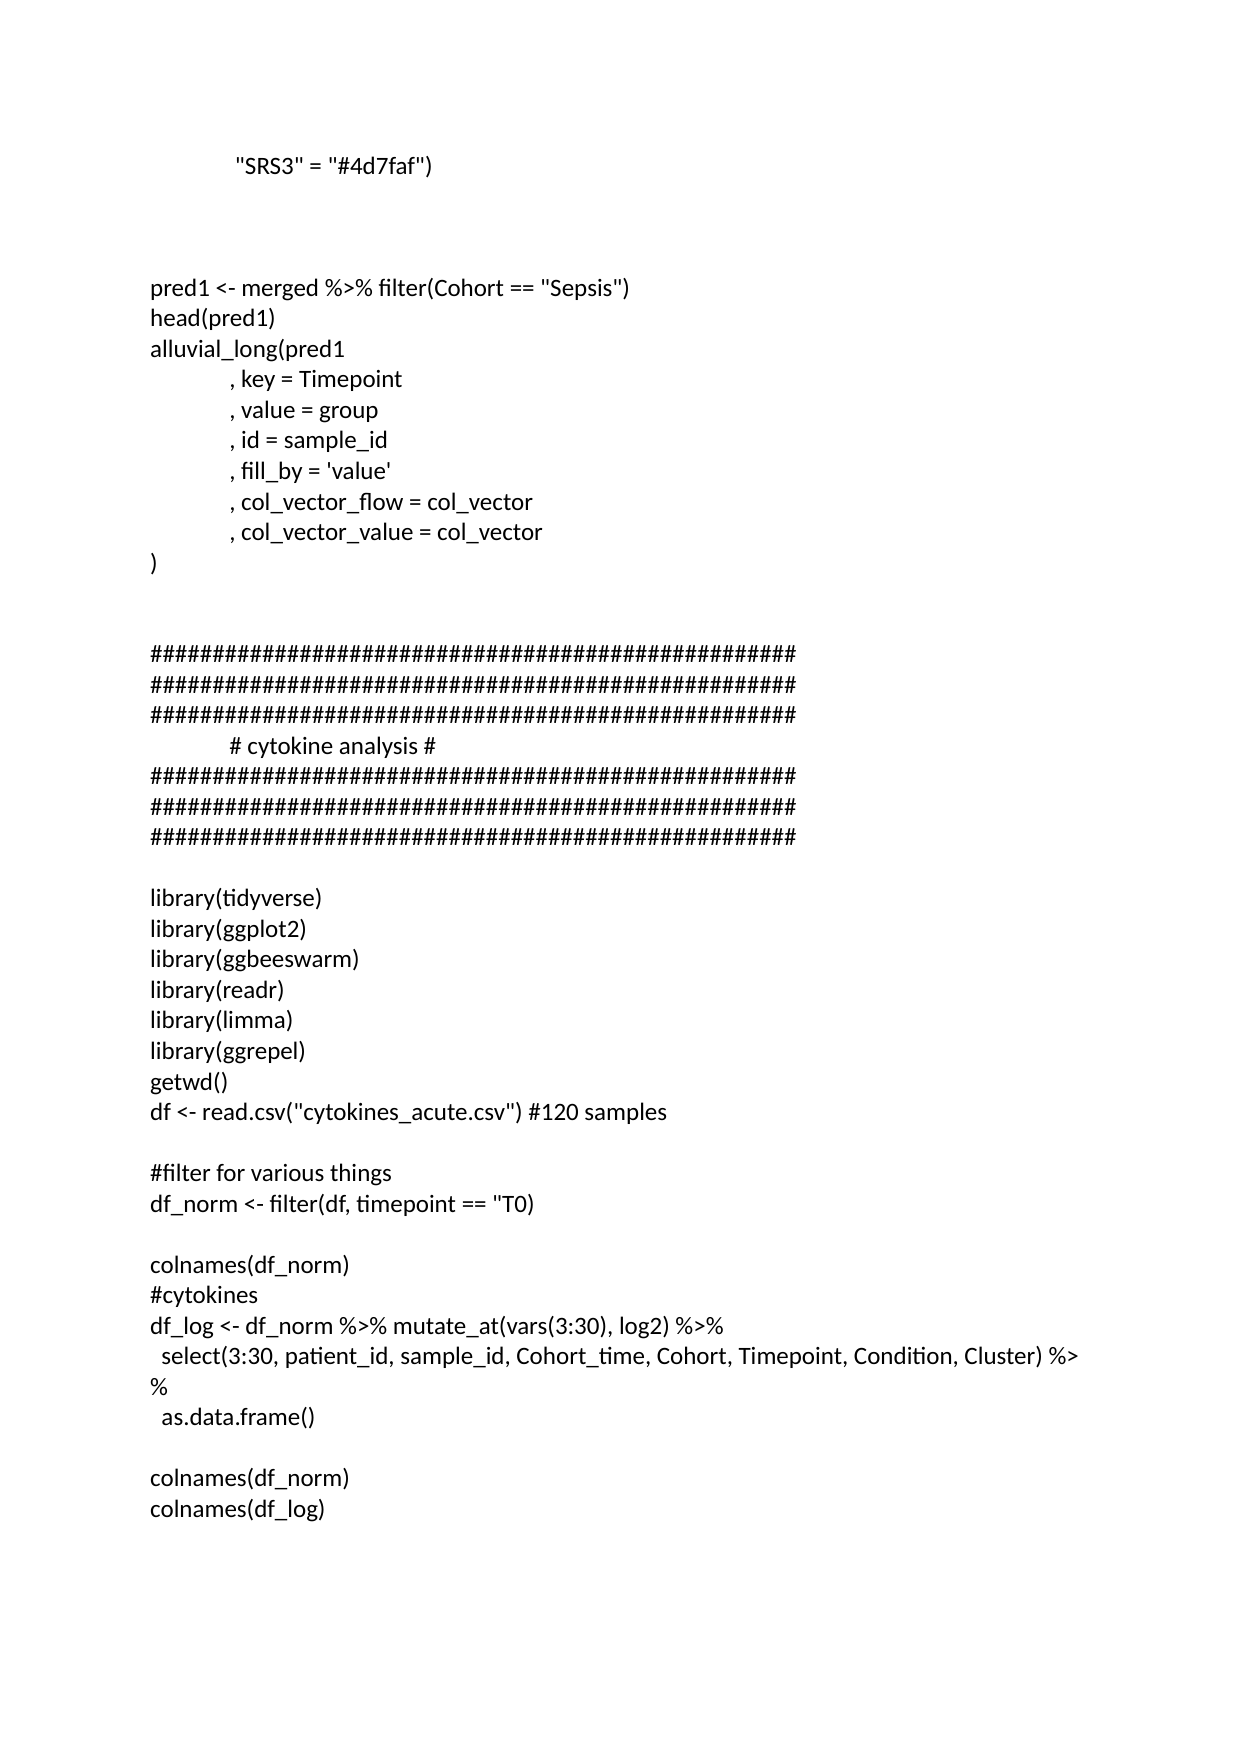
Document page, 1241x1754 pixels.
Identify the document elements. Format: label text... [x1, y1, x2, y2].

text #################################################### [150, 760, 1090, 791]
text #################################################### [150, 791, 1090, 821]
text library(readr) [150, 974, 1090, 1004]
text , col_vector_value = col_vector [150, 516, 1090, 547]
text colnames(df_log) [150, 1493, 1090, 1523]
text df_norm <- filter(df, timepoint == "T0) [150, 1188, 1090, 1218]
text getwd() [150, 1066, 1090, 1096]
text , id = sample_id [150, 425, 1090, 455]
text ) [150, 547, 1090, 577]
text library(ggplot2) [150, 913, 1090, 943]
text , value = group [150, 394, 1090, 425]
text #################################################### [150, 669, 1090, 699]
text colnames(df_norm) [150, 1249, 1090, 1279]
text #################################################### [150, 699, 1090, 730]
text #################################################### [150, 638, 1090, 669]
text #filter for various things [150, 1157, 1090, 1188]
text df <- read.csv("cytokines_acute.csv") #120 samples [150, 1096, 1090, 1127]
text select(3:30, patient_id, sample_id, Cohort_time, Cohort, Timepoint, Condition, Cluster) %>% [150, 1340, 1090, 1401]
text colnames(df_norm) [150, 1462, 1090, 1493]
text #cytokines [150, 1279, 1090, 1310]
text head(pred1) [150, 303, 1090, 333]
text , fill_by = 'value' [150, 455, 1090, 486]
text as.data.frame() [150, 1401, 1090, 1432]
text df_log <- df_norm %>% mutate_at(vars(3:30), log2) %>% [150, 1310, 1090, 1340]
text library(ggrepel) [150, 1035, 1090, 1066]
text library(tidyverse) [150, 882, 1090, 913]
text "SRS3" = "#4d7faf") [150, 150, 1090, 181]
text , key = Timepoint [150, 364, 1090, 394]
text library(limma) [150, 1004, 1090, 1035]
text library(ggbeeswarm) [150, 943, 1090, 974]
text #################################################### [150, 821, 1090, 852]
text , col_vector_flow = col_vector [150, 486, 1090, 516]
text # cytokine analysis # [150, 730, 1090, 760]
text pred1 <- merged %>% filter(Cohort == "Sepsis") [150, 272, 1090, 303]
text alluvial_long(pred1 [150, 333, 1090, 364]
